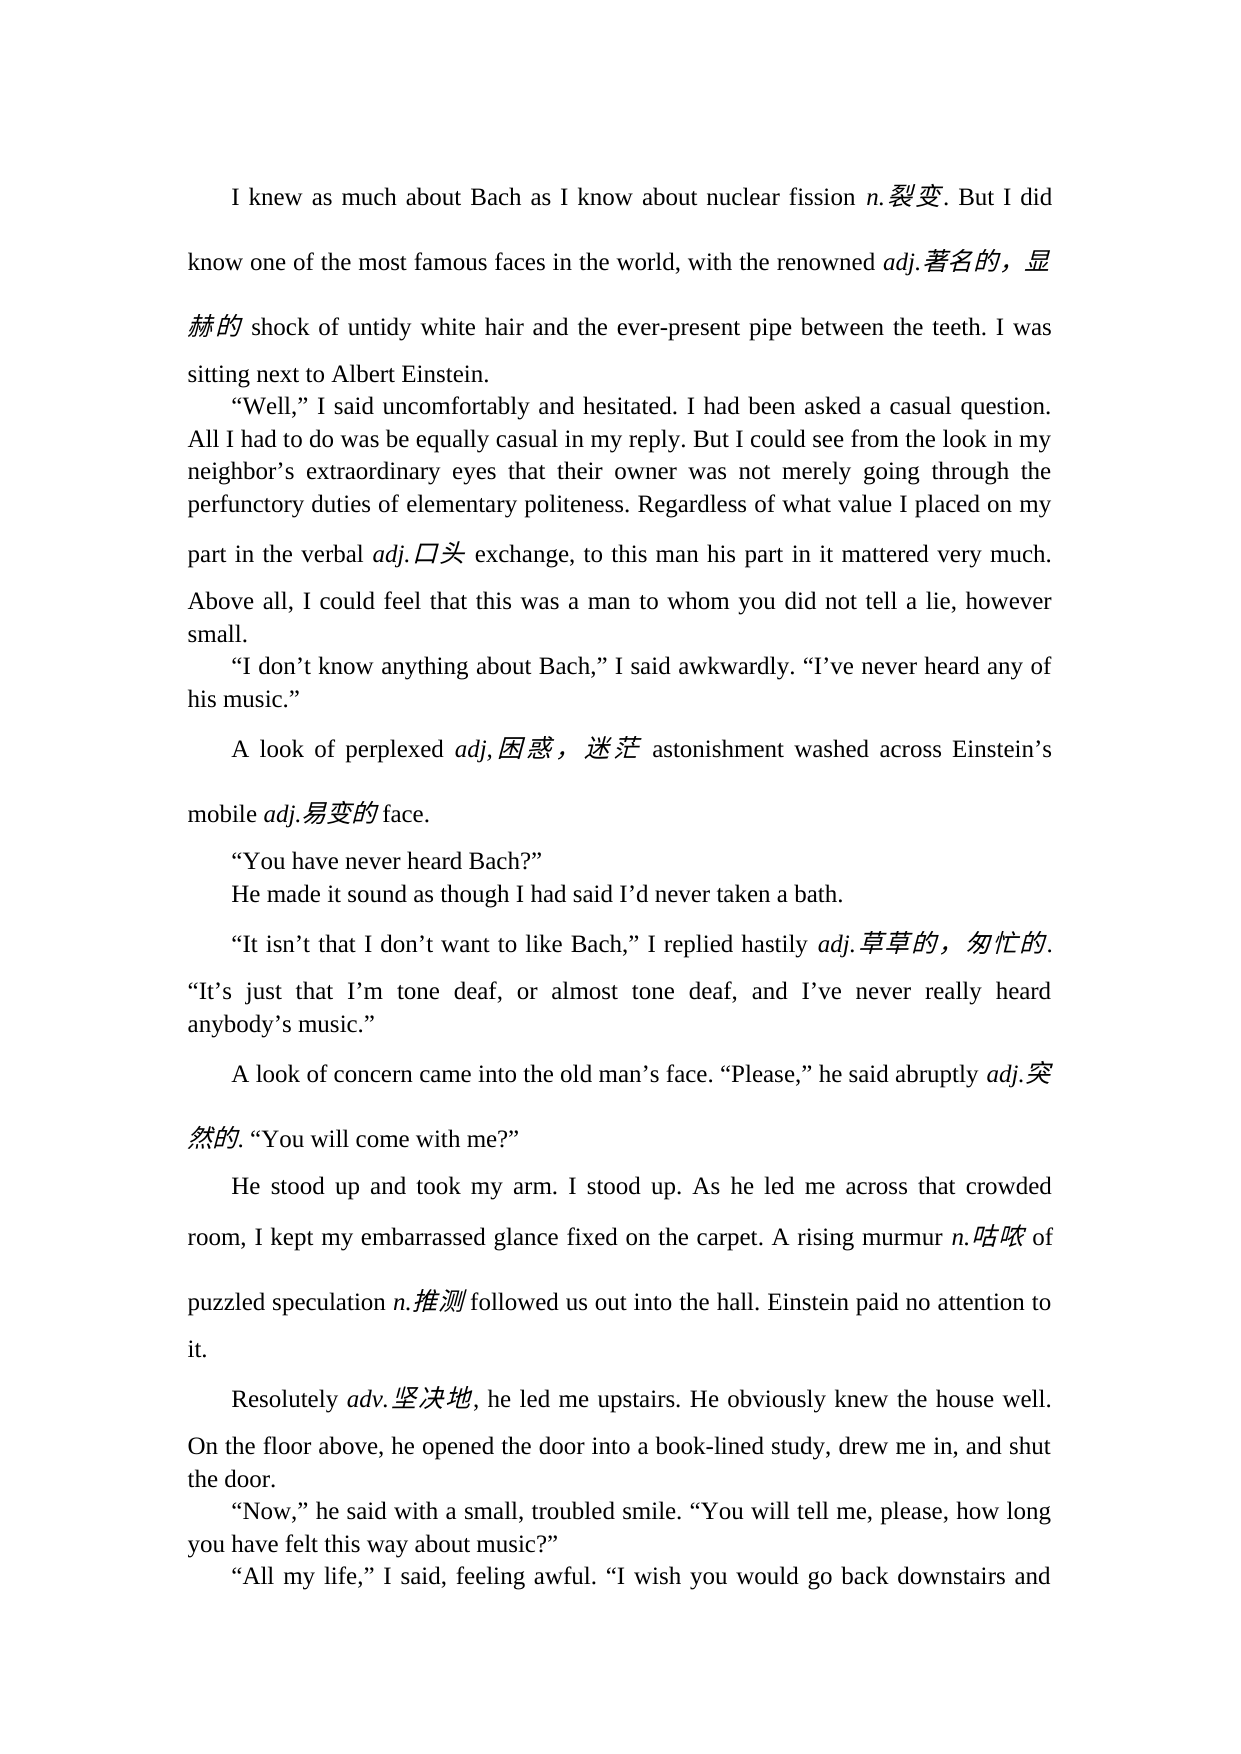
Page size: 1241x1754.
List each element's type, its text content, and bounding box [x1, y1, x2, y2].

text “It isn’t that I don’t want to like Bach,” I replied hastily adj.草草的，匆忙的. “It’s just that I’m tone deaf, or almost tone deaf, and I’ve never really heard anybody’s music.” [187, 909, 1053, 1039]
text He made it sound as though I had said I’d never taken a bath. [187, 877, 1053, 909]
text He stood up and took my arm. I stood up. As he led me across that crowded room, I kept my embarrassed glance fixed on the carpet. A rising murmur n.咕哝 of puzzled speculation n.推测 followed us out into the hall. Einstein paid no attention to it. [187, 1169, 1053, 1364]
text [187, 1559, 1053, 1592]
text “You have never heard Bach?” [187, 844, 1053, 877]
text “Well,” I said uncomfortably and hesitated. I had been asked a casual question. All I had to do was be equally casual in my reply. But I could see from the look in my neighbor’s extraordinary eyes that their owner was not merely going through the perfunctory duties of elementary politeness. Regardless of what value I placed on my part in the verbal adj.口头 exchange, to this man his part in it mattered very much. Above all, I could feel that this was a man to whom you did not tell a lie, however small. [187, 389, 1053, 649]
text “I don’t know anything about Bach,” I said awkwardly. “I’ve never heard any of his music.” [187, 649, 1053, 714]
text A look of concern came into the old man’s face. “Please,” he said abruptly adj.突然的. “You will come with me?” [187, 1039, 1053, 1169]
text “Now,” he said with a small, troubled smile. “You will tell me, please, how long you have felt this way about music?” [187, 1494, 1053, 1559]
text A look of perplexed adj,困惑，迷茫 astonishment washed across Einstein’s mobile adj.易变的 face. [187, 714, 1053, 844]
text I knew as much about Bach as I know about nuclear fission n.裂变. But I did know one of the most famous faces in the world, with the renowned adj.著名的，显赫的 shock of untidy white hair and the ever-present pipe between the teeth. I was sitting next to Albert Einstein. [187, 162, 1053, 389]
text Resolutely adv.坚决地, he led me upstairs. He obviously knew the house well. On the floor above, he opened the door into a book-lined study, drew me in, and shut the door. [187, 1364, 1053, 1494]
